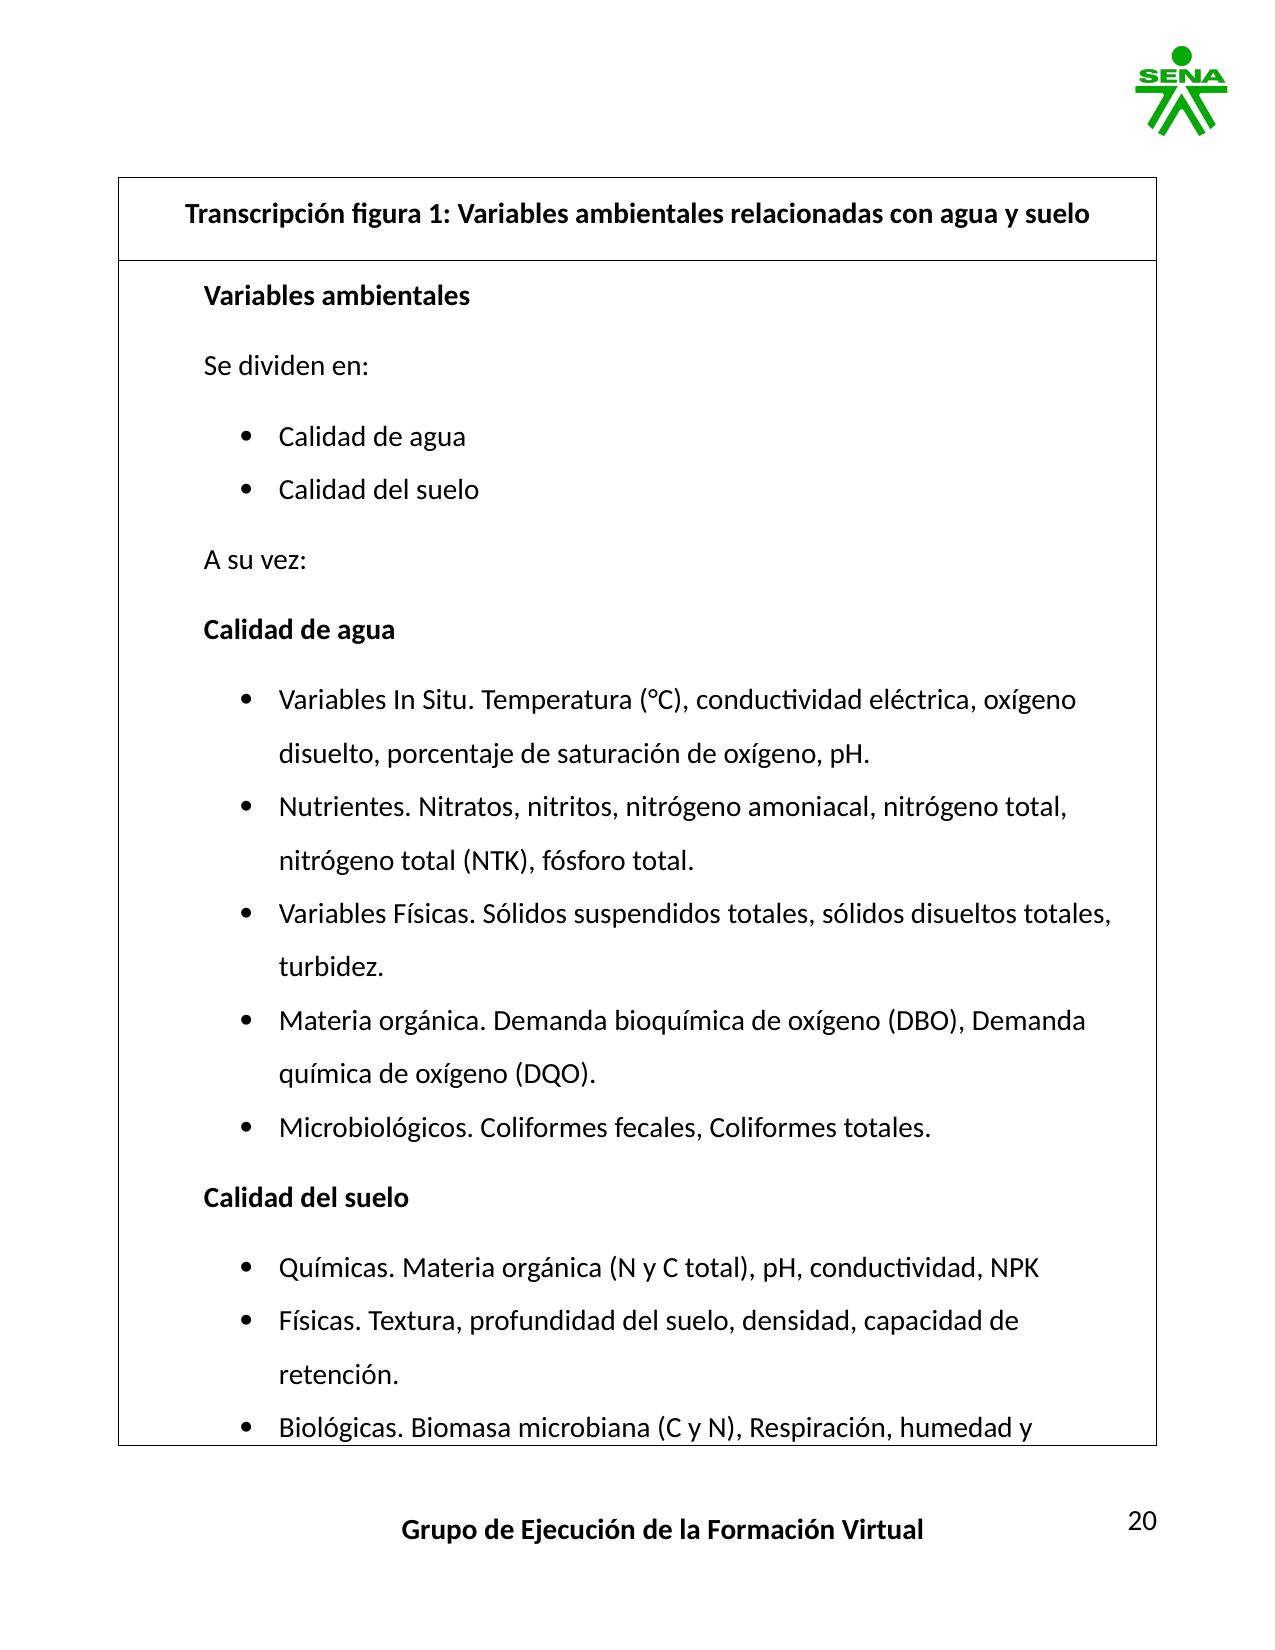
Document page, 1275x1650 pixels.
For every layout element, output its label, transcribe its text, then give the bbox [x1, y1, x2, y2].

table_header Transcripción figura 1: Variables ambientales relacionadas con agua y suelo [119, 178, 1156, 260]
picture [1135, 46, 1228, 136]
